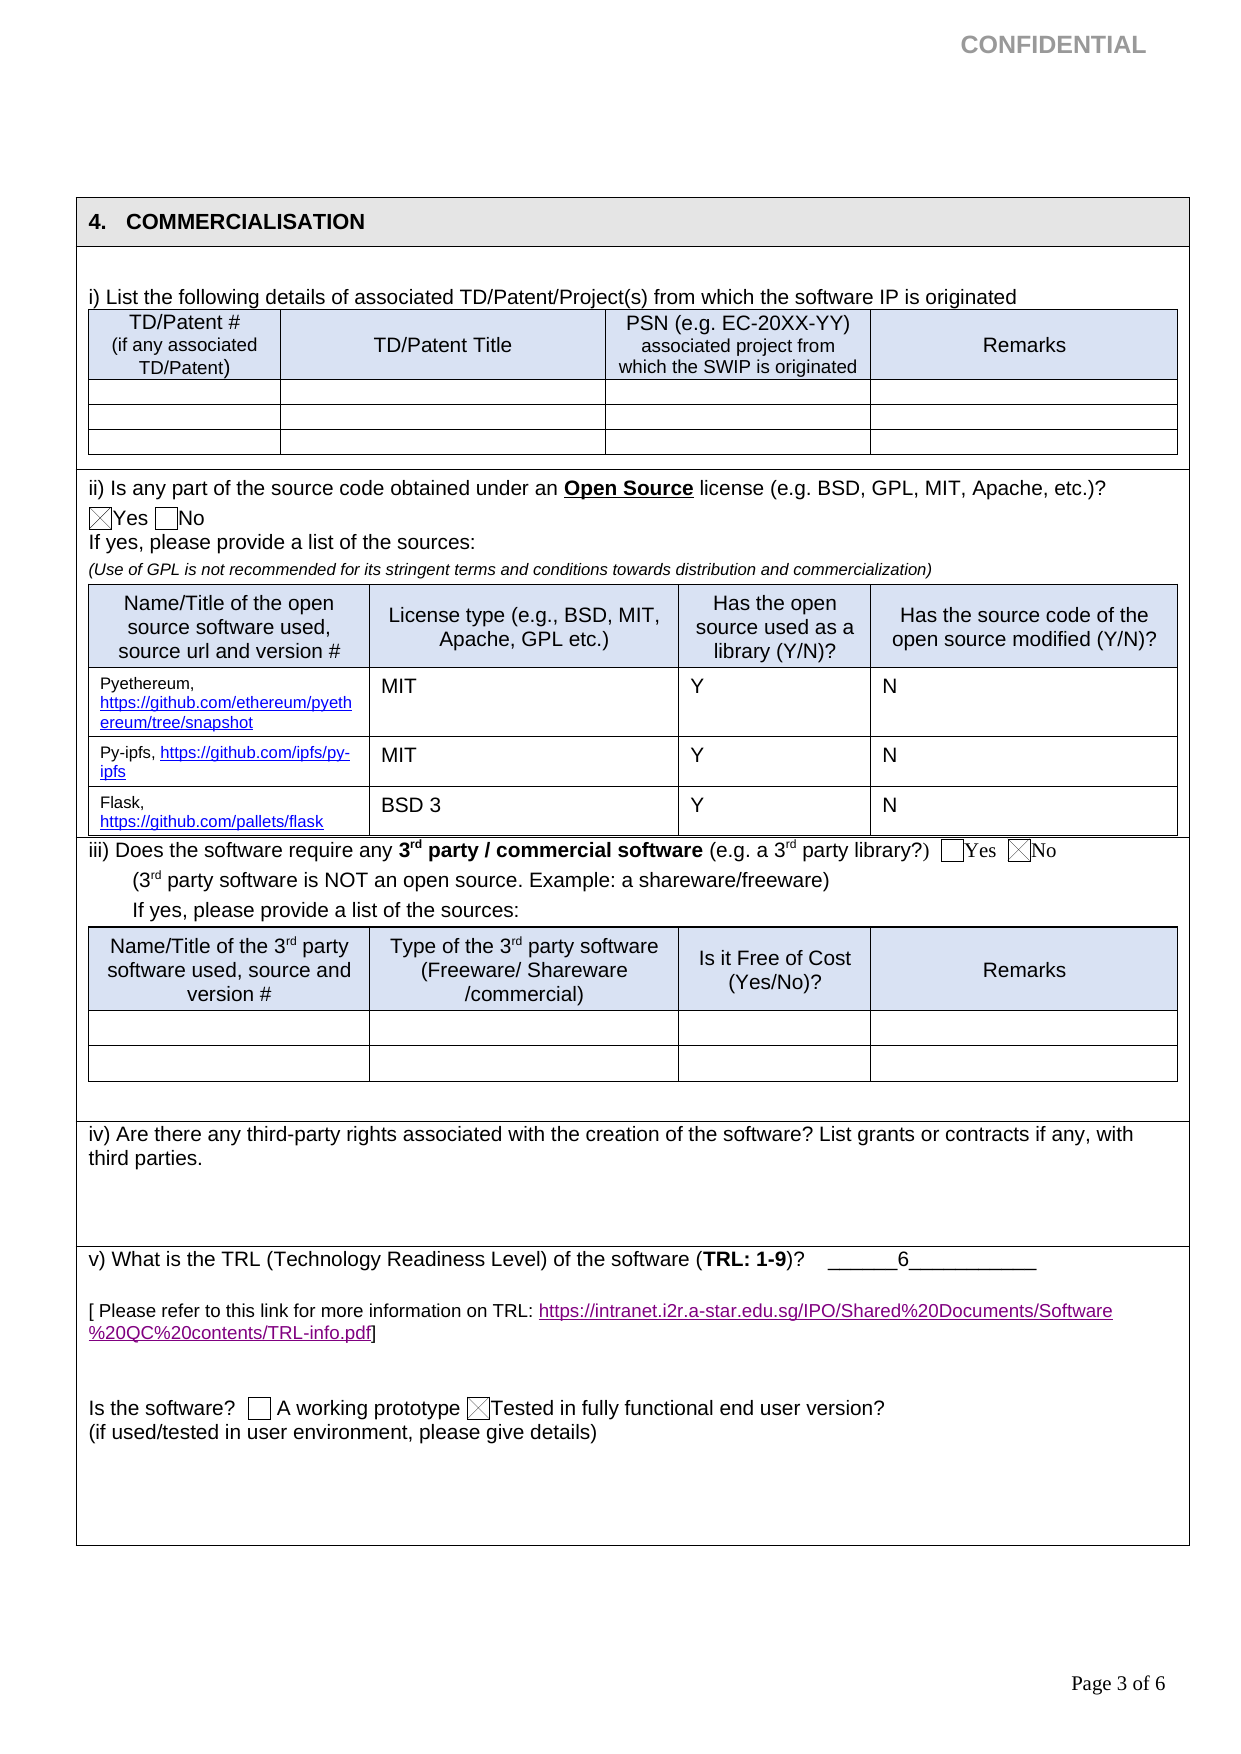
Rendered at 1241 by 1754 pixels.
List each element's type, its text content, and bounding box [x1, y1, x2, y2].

table_cell iii) Does the software require any 3rd party / commercial software (e.g. a 3rd party library?) Yes No (3rd party software is NOT an open source. Example: a shareware/freeware) If yes, please provide a list of the sources: [77, 838, 1189, 1121]
table_cell [77, 247, 1189, 272]
table_cell iv) Are there any third-party rights associated with the creation of the software? List grants or contracts if any, with third parties. [77, 1122, 1189, 1246]
table_cell COMMERCIALISATION [77, 198, 1189, 246]
table_cell i) List the following details of associated TD/Patent/Project(s) from which the software IP is originated [77, 272, 1189, 468]
table_cell ii) Is any part of the source code obtained under an Open Source license (e.g. BSD, GPL, MIT, Apache, etc.)? Yes No If yes, please provide a list of the sources: (Use of GPL is not recommended for its stringent terms and conditions towards distribution and commercialization) [77, 470, 1189, 837]
table_cell v) What is the TRL (Technology Readiness Level) of the software (TRL: 1-9)? ______6___________ [ Please refer to this link for more information on TRL: https://intranet.i2r.a-star.edu.sg/IPO/Shared%20Documents/Software%20QC%20contents/TRL-info.pdf] Is the software? A working prototype Tested in fully functional end user version? (if used/tested in user environment, please give details) [77, 1247, 1189, 1544]
